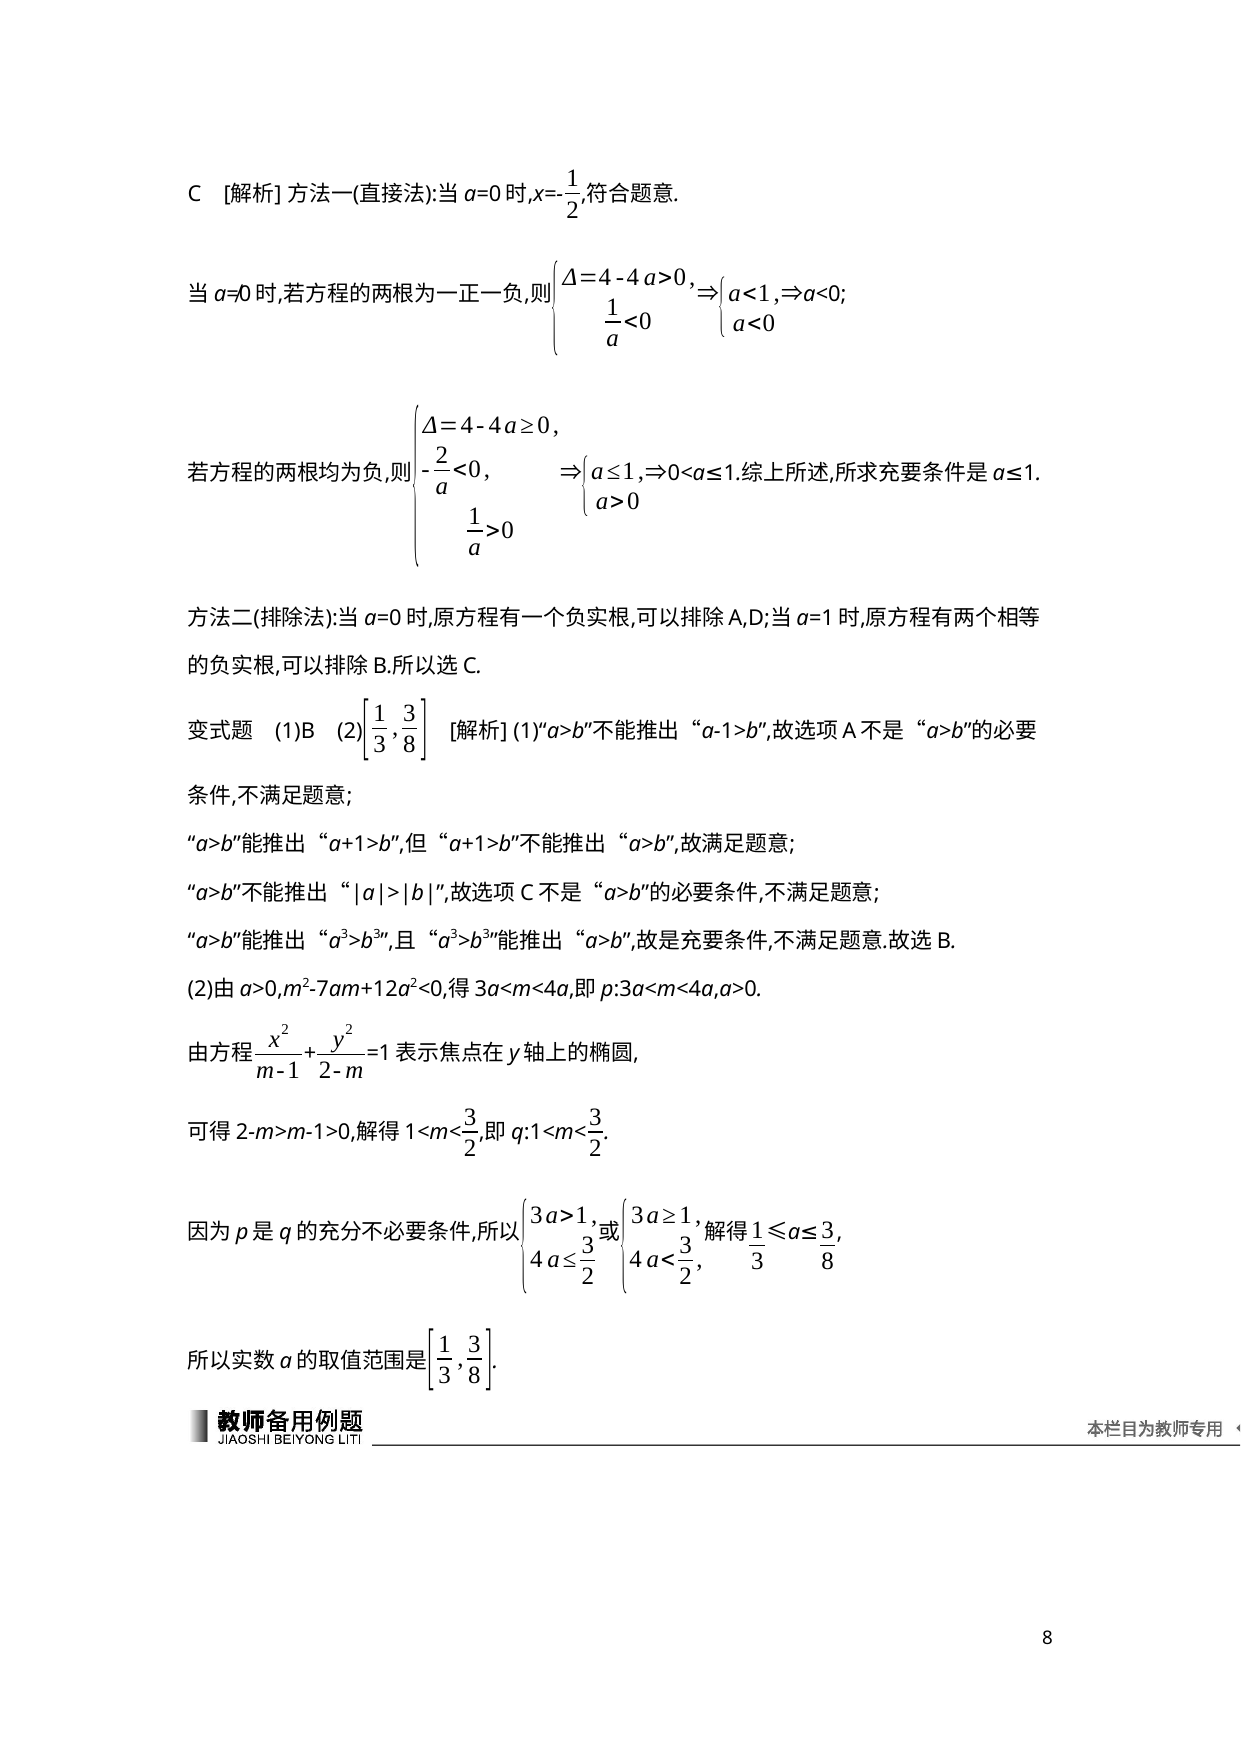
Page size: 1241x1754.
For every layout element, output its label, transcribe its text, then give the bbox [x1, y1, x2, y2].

text 由方程+=1表示焦点在y轴上的椭圆, [187, 1019, 1053, 1084]
picture [187, 1407, 1241, 1446]
text (2)由a>0,m2-7am+12a2<0,得3a<m<4a,即p:3a<m<4a,a>0. [187, 971, 1053, 1004]
text 变式题 (1)B (2) [解析] (1)“a>b”不能推出“a-1>b”,故选项A不是“a>b”的必要条件,不满足题意; [187, 697, 1053, 810]
text “a>b”能推出“a+1>b”,但“a+1>b”不能推出“a>b”,故满足题意; [187, 826, 1053, 859]
text 因为p是q的充分不必要条件,所以或解得≤a≤, [187, 1181, 1053, 1311]
text 当a≠0时,若方程的两根为一正一负,则⇒⇒a<0; [187, 243, 1053, 373]
text “a>b”能推出“a3>b3”,且“a3>b3”能推出“a>b”,故是充要条件,不满足题意.故选B. [187, 923, 1053, 955]
text “a>b”不能推出“|a|>|b|”,故选项C不是“a>b”的必要条件,不满足题意; [187, 874, 1053, 907]
text 可得2-m>m-1>0,解得1<m<,即q:1<m<. [187, 1100, 1053, 1165]
text 若方程的两根均为负,则⇒⇒0<a≤1.综上所述,所求充要条件是a≤1. [187, 389, 1053, 584]
text 方法二(排除法):当a=0时,原方程有一个负实根,可以排除A,D;当a=1时,原方程有两个相等的负实根,可以排除B.所以选C. [187, 599, 1053, 681]
text 所以实数a的取值范围是. [187, 1327, 1053, 1392]
text C [解析] 方法一(直接法):当a=0时,x=-,符合题意. [187, 162, 1053, 227]
